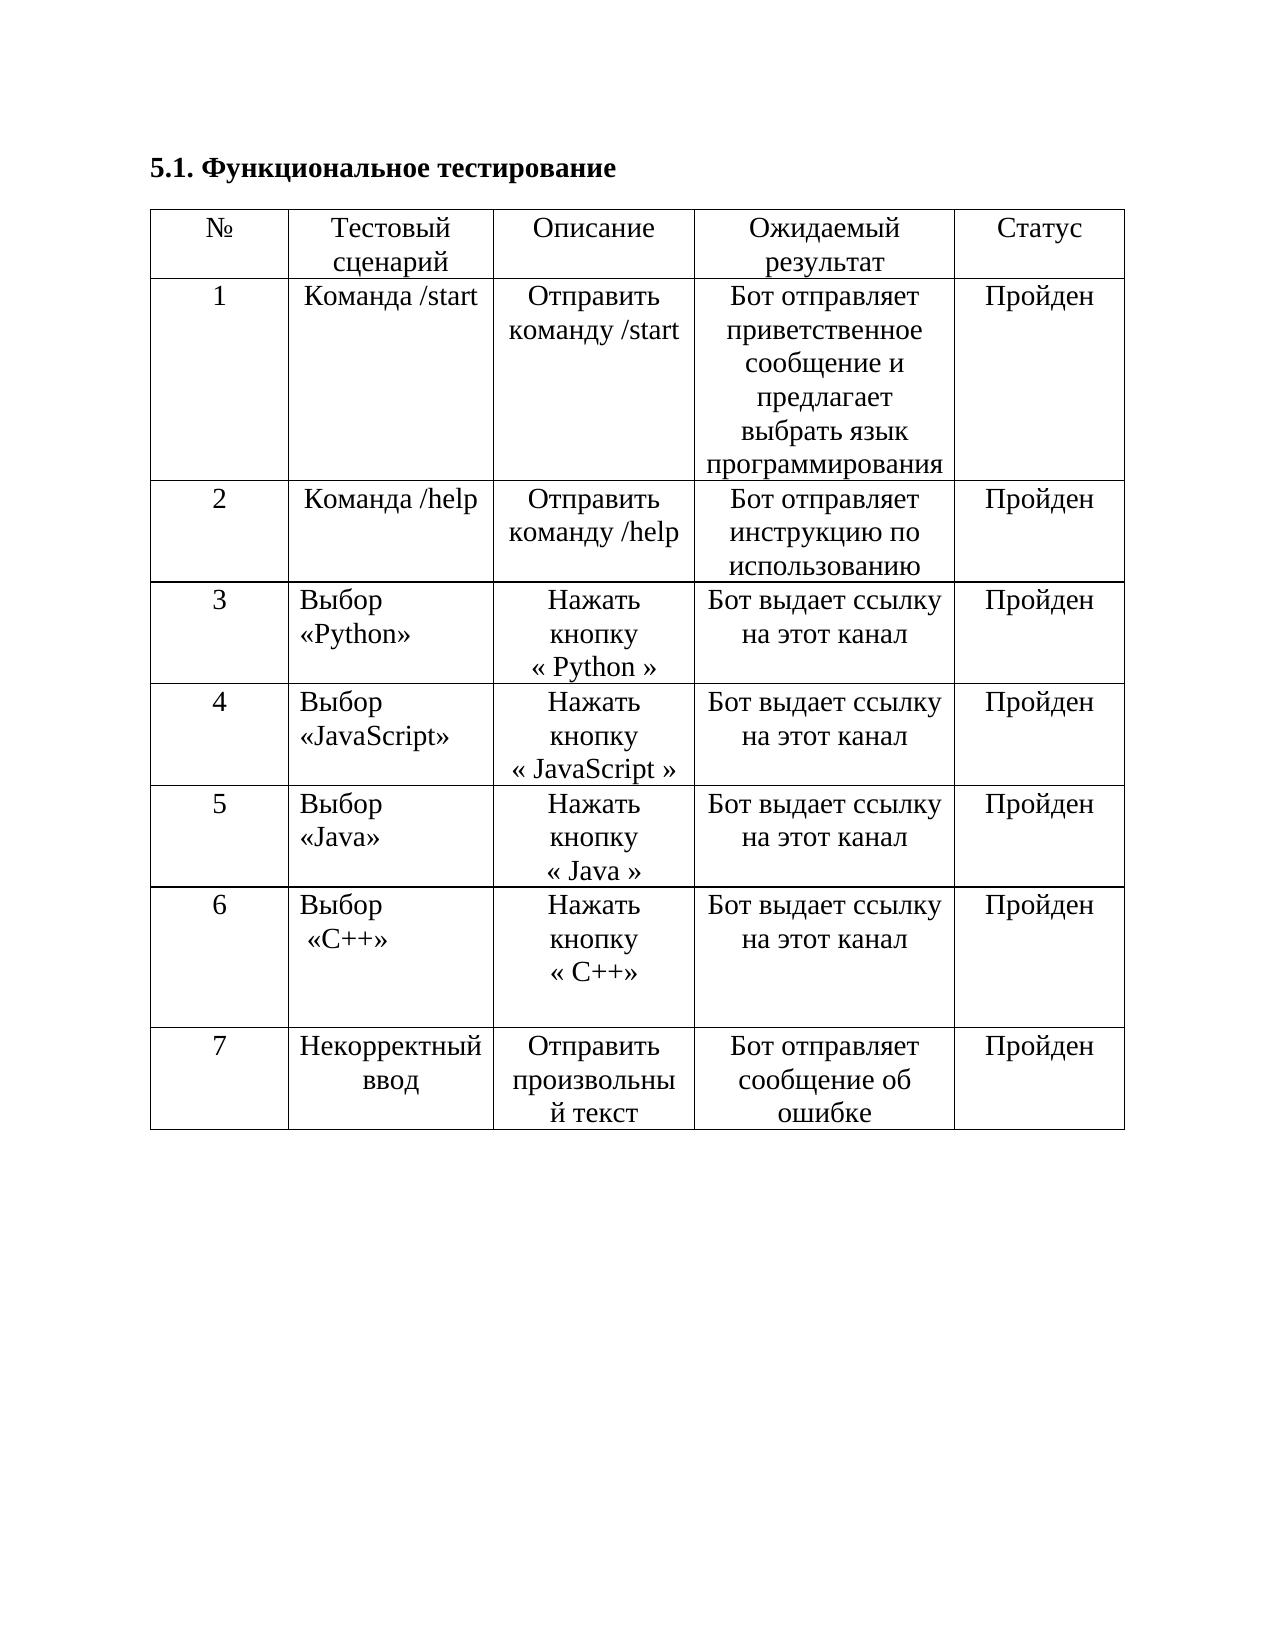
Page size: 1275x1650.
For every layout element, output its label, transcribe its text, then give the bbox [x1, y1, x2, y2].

table_cell Пройден [955, 481, 1124, 581]
table_cell 7 [151, 1028, 288, 1129]
table_cell Бот выдает ссылку на этот канал [695, 684, 954, 785]
table_cell Бот выдает ссылку на этот канал [695, 583, 954, 683]
table_cell Нажать кнопку « C++» [494, 888, 694, 1027]
table_cell Пройден [955, 786, 1124, 886]
table_cell Выбор «C++» [289, 888, 493, 1027]
table_cell 5 [151, 786, 288, 886]
table_header № [151, 210, 288, 277]
table_cell Бот выдает ссылку на этот канал [695, 888, 954, 1027]
table_cell Пройден [955, 684, 1124, 785]
table_cell Бот отправляет сообщение об ошибке [695, 1028, 954, 1129]
table_cell Бот выдает ссылку на этот канал [695, 786, 954, 886]
text 5.1. Функциональное тестирование [150, 150, 1125, 183]
table_cell Нажать кнопку « Java » [494, 786, 694, 886]
table_cell Нажать кнопку « Python » [494, 583, 694, 683]
table_cell Пройден [955, 888, 1124, 1027]
table_cell Выбор «Python» [289, 583, 493, 683]
table_cell Пройден [955, 583, 1124, 683]
table_cell Бот отправляет приветственное сообщение и предлагает выбрать язык программирования [695, 279, 954, 480]
table_cell 3 [151, 583, 288, 683]
table_cell Команда /help [289, 481, 493, 581]
table_cell Некорректный ввод [289, 1028, 493, 1129]
table_cell Пройден [955, 279, 1124, 480]
table_cell Выбор «JavaScript» [289, 684, 493, 785]
table_cell Выбор «Java» [289, 786, 493, 886]
table_cell 6 [151, 888, 288, 1027]
table_cell Нажать кнопку « JavaScript » [494, 684, 694, 785]
table_cell Бот отправляет инструкцию по использованию [695, 481, 954, 581]
table_cell 4 [151, 684, 288, 785]
table_cell 2 [151, 481, 288, 581]
table_cell Отправить команду /start [494, 279, 694, 480]
table_header Статус [955, 210, 1124, 277]
table_cell Отправить команду /help [494, 481, 694, 581]
table_cell Отправить произвольный текст [494, 1028, 694, 1129]
table_header Тестовый сценарий [289, 210, 493, 277]
table_header Ожидаемый результат [695, 210, 954, 277]
table_cell Команда /start [289, 279, 493, 480]
table_cell 1 [151, 279, 288, 480]
table_header Описание [494, 210, 694, 277]
table_cell Пройден [955, 1028, 1124, 1129]
